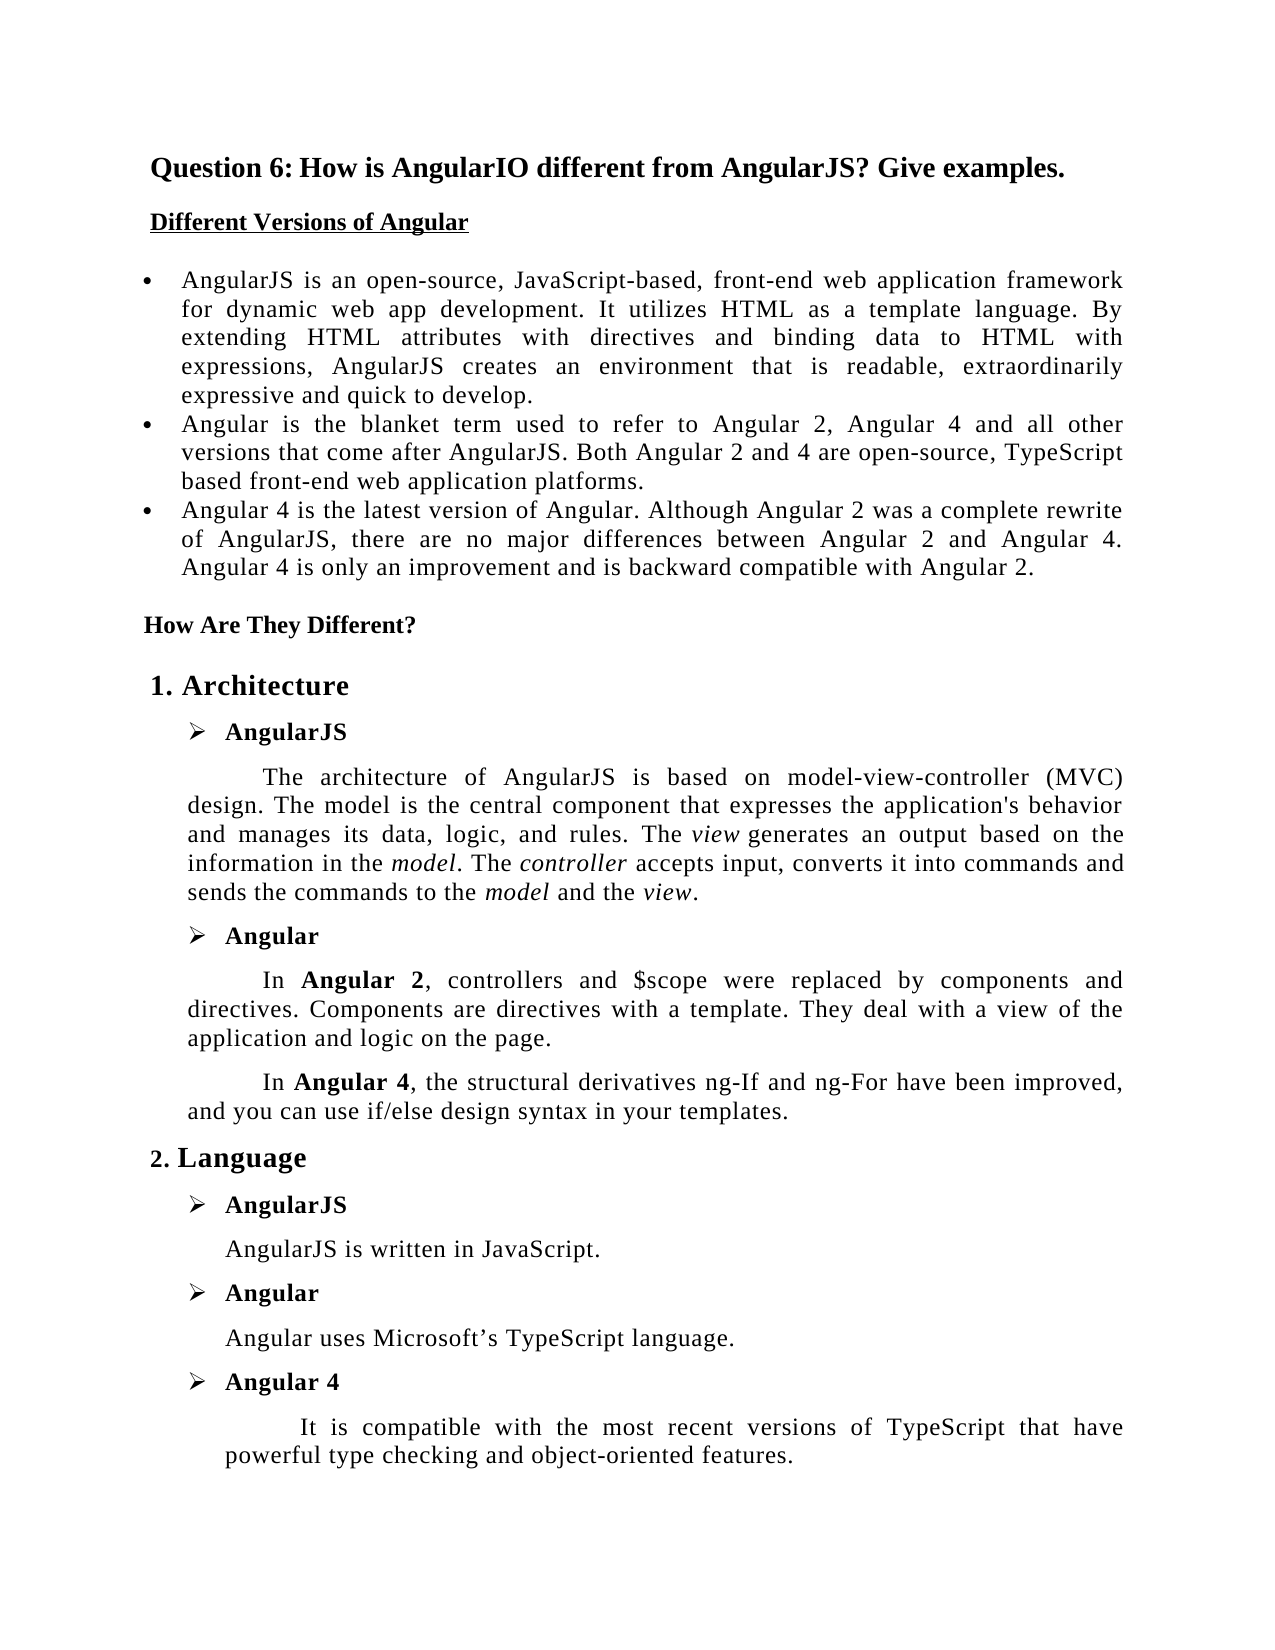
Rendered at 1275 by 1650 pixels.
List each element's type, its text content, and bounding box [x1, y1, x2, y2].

list Angular [187, 921, 1125, 950]
text In Angular 2, controllers and $scope were replaced by components and directives. Components are directives with a template. They deal with a view of the application and logic on the page. [187, 966, 1125, 1052]
text How Are They Different? [144, 610, 1125, 639]
list AngularJS [187, 1190, 1125, 1218]
list AngularJS is an open-source, JavaScript-based, front-end web application framework for dynamic web app development. It utilizes HTML as a template language. By extending HTML attributes with directives and binding data to HTML with expressions, AngularJS creates an environment that is readable, extraordinarily expressive and quick to develop. [144, 265, 1125, 409]
list Angular is the blanket term used to refer to Angular 2, Angular 4 and all other versions that come after AngularJS. Both Angular 2 and 4 are open-source, TypeScript based front-end web application platforms. [144, 409, 1125, 495]
text AngularJS is written in JavaScript. [225, 1234, 1125, 1263]
list Angular 4 is the latest version of Angular. Although Angular 2 was a complete rewrite of AngularJS, there are no major differences between Angular 2 and Angular 4. Angular 4 is only an improvement and is backward compatible with Angular 2. [144, 495, 1125, 581]
text Different Versions of Angular [150, 207, 1125, 236]
list Angular [187, 1278, 1125, 1307]
list Angular 4 [187, 1367, 1125, 1396]
text 2. Language [150, 1141, 1125, 1174]
text It is compatible with the most recent versions of TypeScript that have powerful type checking and object-oriented features. [225, 1412, 1125, 1469]
text Question 6: How is AngularIO different from AngularJS? Give examples. [150, 150, 1125, 183]
text In Angular 4, the structural derivatives ng-If and ng-For have been improved, and you can use if/else design syntax in your templates. [187, 1067, 1125, 1125]
list AngularJS [187, 717, 1125, 746]
text Angular uses Microsoft’s TypeScript language. [150, 1323, 1125, 1352]
text The architecture of AngularJS is based on model-view-controller (MVC) design. The model is the central component that expresses the application's behavior and manages its data, logic, and rules. The view generates an output based on the information in the model. The controller accepts input, converts it into commands and sends the commands to the model and the view. [187, 762, 1125, 906]
text 1. Architecture [150, 668, 1125, 702]
